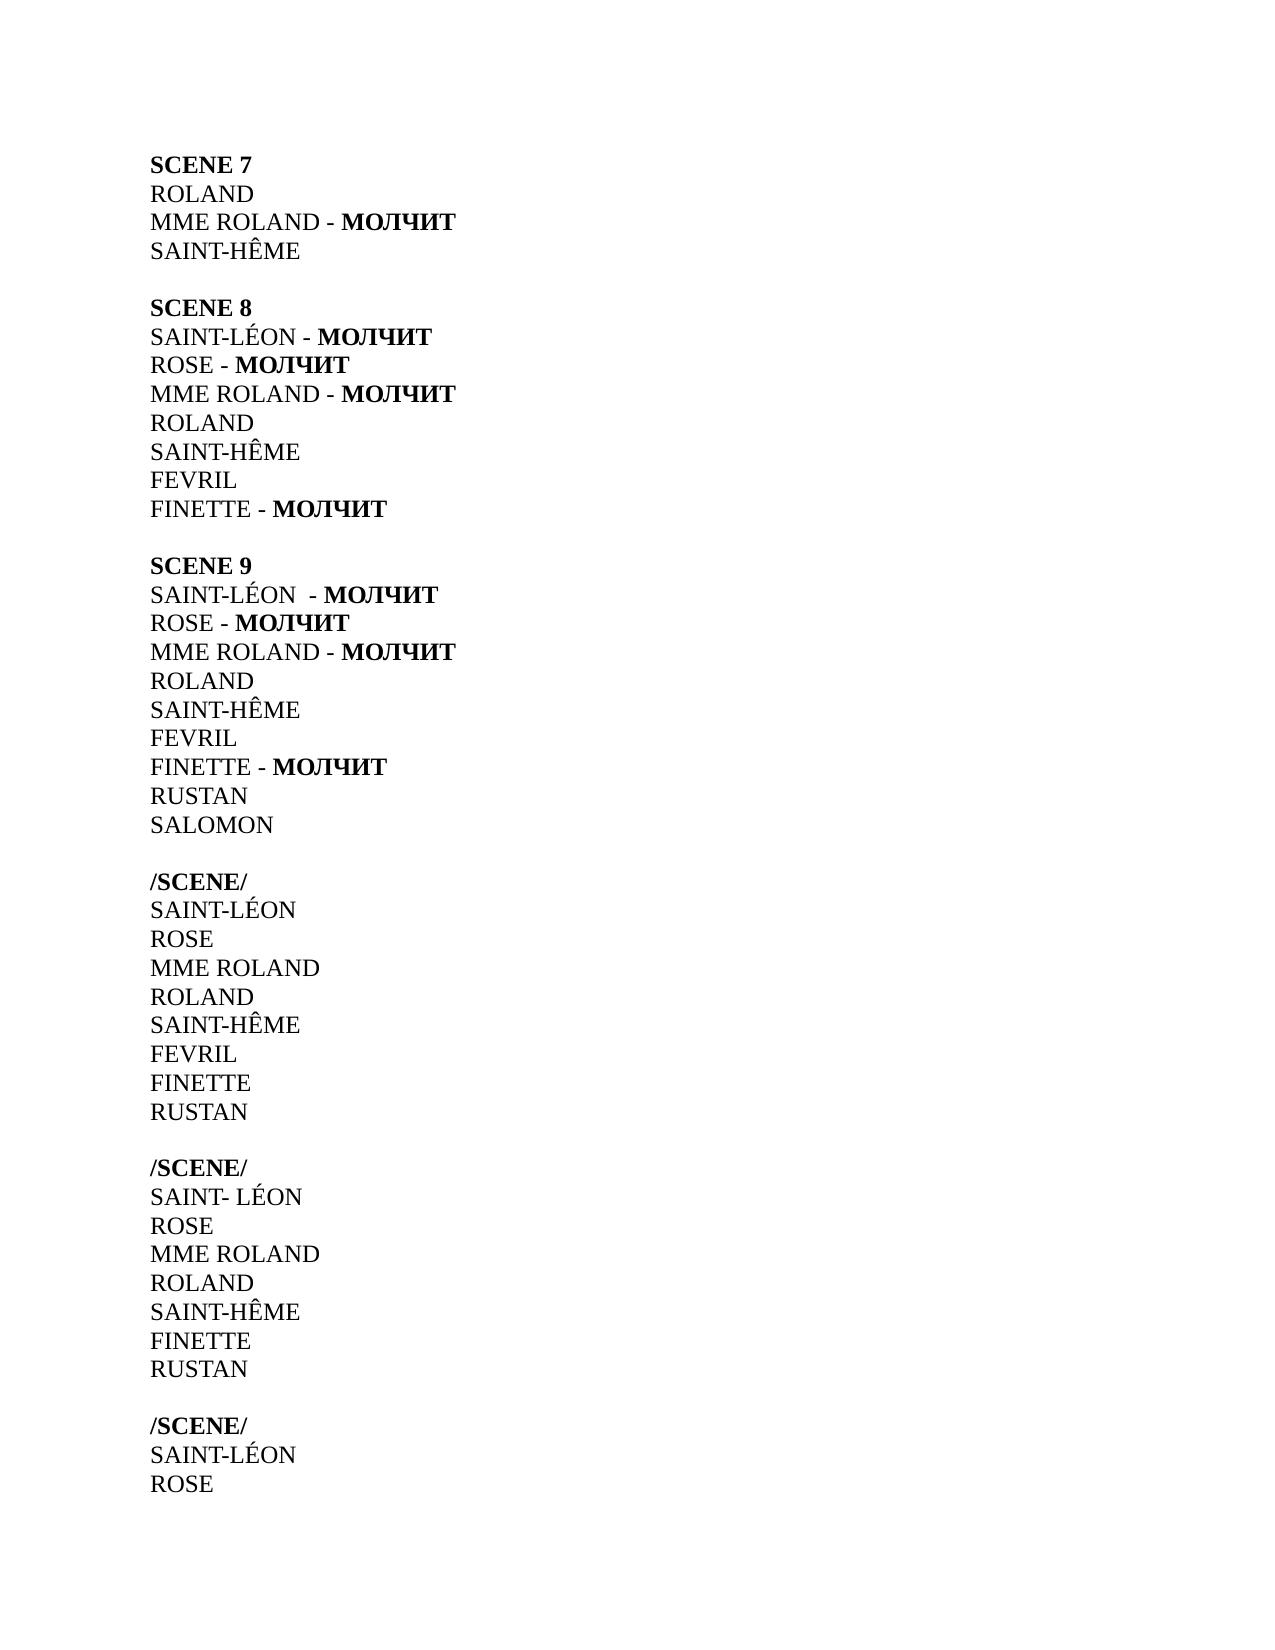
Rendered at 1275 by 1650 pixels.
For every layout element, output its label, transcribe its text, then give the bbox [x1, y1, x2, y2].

text FINETTE [150, 1326, 1125, 1354]
text SAINT-LÉON - МОЛЧИТ [150, 580, 1125, 608]
text SAINT- LÉON [150, 1182, 1125, 1211]
text FINETTE - МОЛЧИТ [150, 494, 1125, 523]
text ROSE [150, 1469, 1125, 1498]
text ROLAND [150, 666, 1125, 695]
text FEVRIL [150, 723, 1125, 752]
text ROLAND [150, 408, 1125, 437]
text /SCENE/ [150, 867, 1125, 895]
text FEVRIL [150, 466, 1125, 494]
text MME ROLAND [150, 953, 1125, 982]
text RUSTAN [150, 1097, 1125, 1125]
text MME ROLAND - МОЛЧИТ [150, 207, 1125, 236]
text ROSE - МОЛЧИТ [150, 608, 1125, 637]
text SAINT-LÉON - МОЛЧИТ [150, 322, 1125, 351]
text ROLAND [150, 982, 1125, 1010]
text SAINT-HÊME [150, 695, 1125, 723]
text MME ROLAND [150, 1239, 1125, 1268]
text SALOMON [150, 810, 1125, 838]
text ROSE [150, 924, 1125, 953]
text ROSE [150, 1211, 1125, 1239]
text SAINT-HÊME [150, 236, 1125, 265]
text SAINT-LÉON [150, 1440, 1125, 1469]
text ROSE - МОЛЧИТ [150, 351, 1125, 379]
text SAINT-LÉON [150, 895, 1125, 924]
text ROLAND [150, 179, 1125, 207]
text FINETTE - МОЛЧИТ [150, 752, 1125, 781]
text /SCENE/ [150, 1411, 1125, 1440]
text SCENE 8 [150, 293, 1125, 322]
text SAINT-HÊME [150, 1297, 1125, 1326]
text SAINT-HÊME [150, 437, 1125, 466]
text RUSTAN [150, 781, 1125, 810]
text FINETTE [150, 1068, 1125, 1097]
text MME ROLAND - МОЛЧИТ [150, 379, 1125, 408]
text SCENE 9 [150, 551, 1125, 580]
text /SCENE/ [150, 1153, 1125, 1182]
text ROLAND [150, 1268, 1125, 1297]
text SCENE 7 [150, 150, 1125, 179]
text FEVRIL [150, 1039, 1125, 1068]
text MME ROLAND - МОЛЧИТ [150, 637, 1125, 666]
text SAINT-HÊME [150, 1010, 1125, 1039]
text RUSTAN [150, 1354, 1125, 1383]
